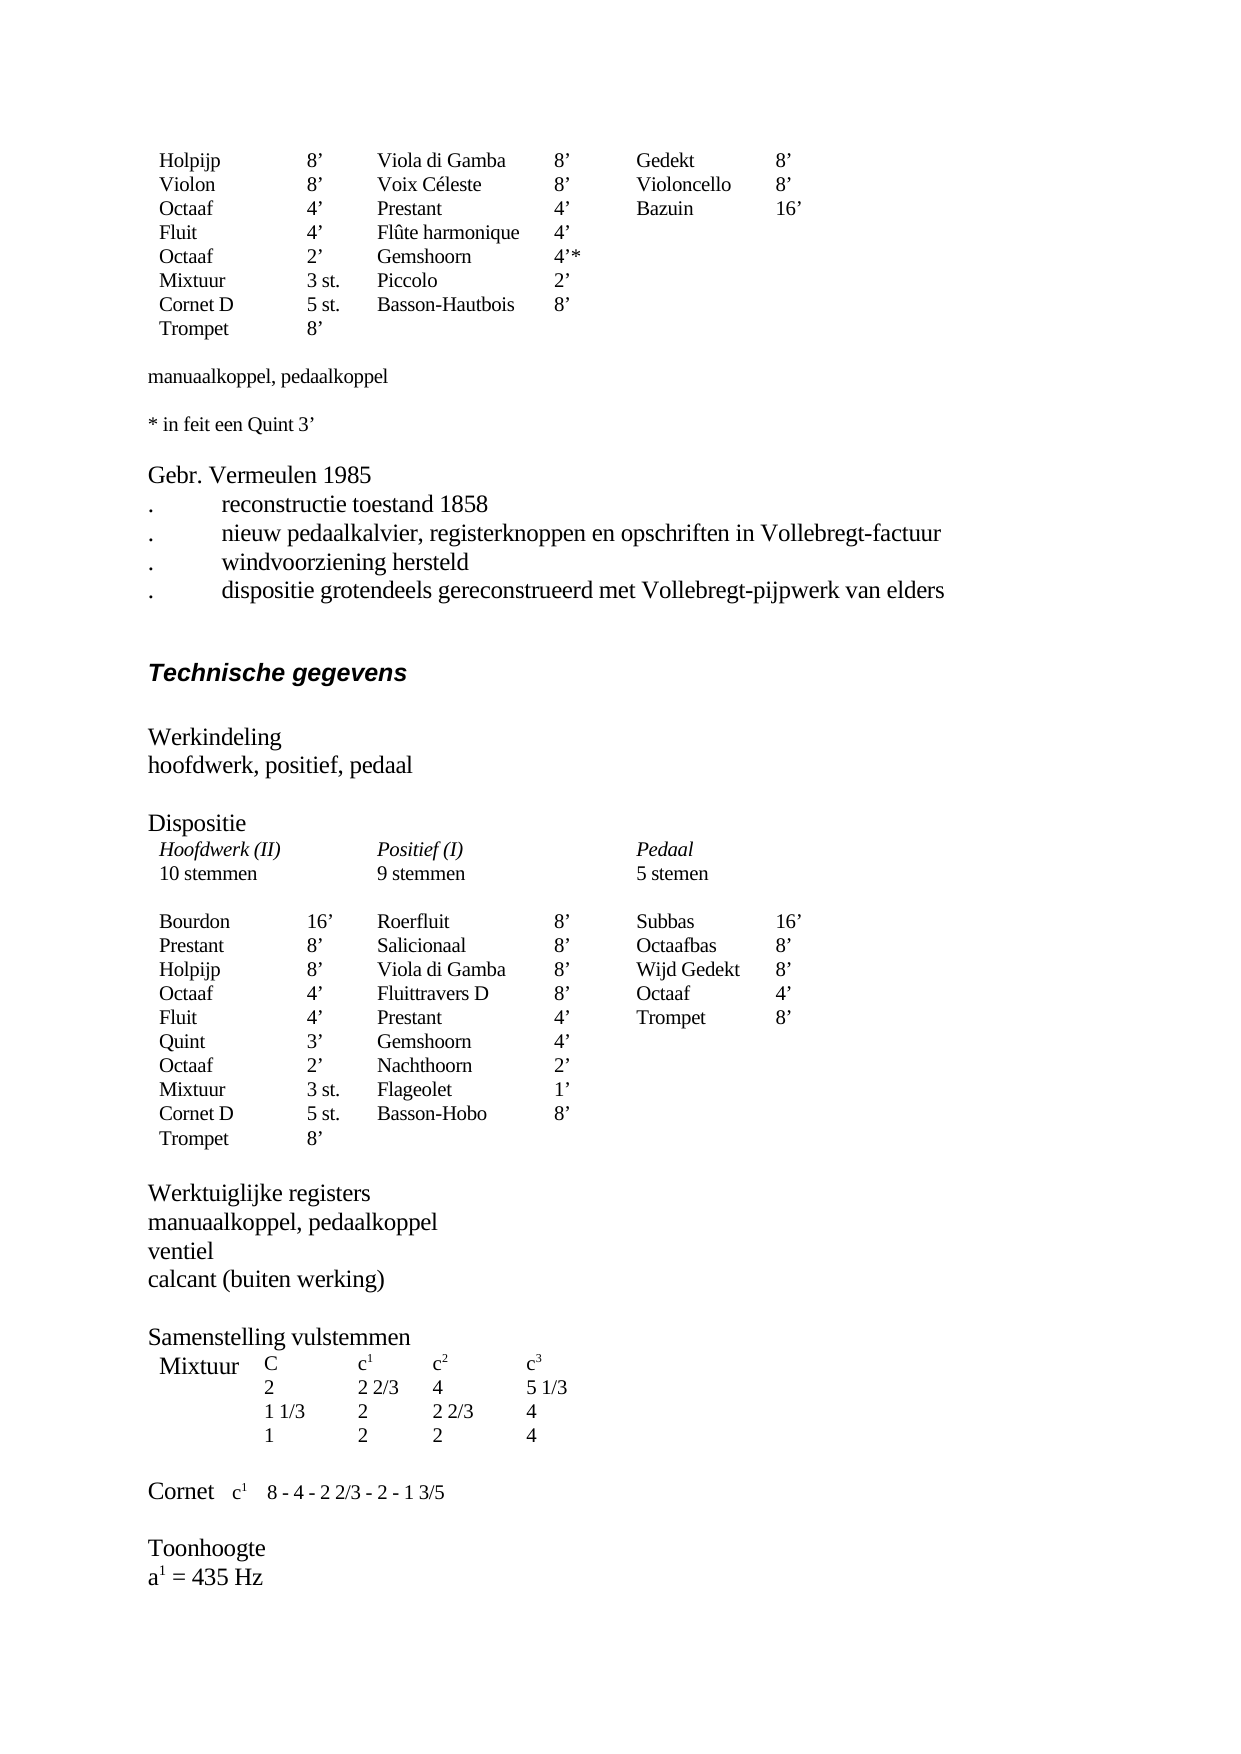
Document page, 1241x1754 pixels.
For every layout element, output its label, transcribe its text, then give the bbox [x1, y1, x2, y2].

text Gebr. Vermeulen 1985 [148, 460, 1093, 489]
text calcant (buiten werking) [148, 1264, 1093, 1293]
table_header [543, 148, 625, 340]
table_header 16’ 8’ 8’ 4’ 4’ 3’ 2’ 3 st. 5 st. 8’ [295, 837, 366, 1149]
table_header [148, 148, 295, 340]
text Toonhoogte [148, 1533, 1093, 1562]
text hoofdwerk, positief, pedaal [148, 750, 1093, 779]
subtitle Technische gegevens [148, 658, 1093, 687]
table_header 16’ 8’ 8’ 8’ 16’ [764, 148, 838, 340]
table_header Mixtuur [148, 1351, 253, 1447]
table_header Hoofdwerk (II) 10 stemmen Bourdon Prestant Holpijp Octaaf Fluit Quint Octaaf Mixtuur Cornet D Trompet [148, 837, 295, 1149]
text Samenstelling vulstemmen [148, 1322, 1093, 1351]
text . windvoorziening hersteld [148, 547, 1093, 575]
table_header Pedaal 5 stemen Subbas Octaafbas Wijd Gedekt Octaaf Trompet [625, 837, 764, 1149]
table_header C 2 1 1/3 1 [253, 1351, 346, 1447]
table_header Positief (I) 9 stemmen Roerfluit Salicionaal Viola di Gamba Fluittravers D Prestant Gemshoorn Nachthoorn Flageolet Basson-Hobo [366, 837, 543, 1149]
text Cornet c1 8 - 4 - 2 2/3 - 2 - 1 3/5 [148, 1476, 1093, 1504]
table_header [295, 148, 366, 340]
table_header c2 4 2 2/3 2 [421, 1351, 515, 1447]
table_header c3 5 1/3 4 4 [515, 1351, 590, 1447]
table_header 8’ 8’ 8’ 8’ 4’ 4’ 2’ 1’ 8’ [543, 837, 625, 1149]
text Werkindeling [148, 722, 1093, 750]
table_header 16’ 8’ 8’ 4’ 8’ [764, 837, 838, 1149]
text . reconstructie toestand 1858 [148, 489, 1093, 518]
text . nieuw pedaalkalvier, registerknoppen en opschriften in Vollebregt-factuur [148, 518, 1093, 547]
text Werktuiglijke registers [148, 1178, 1093, 1207]
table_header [625, 148, 764, 340]
text manuaalkoppel, pedaalkoppel [148, 1207, 1093, 1236]
table_header c1 2 2/3 2 2 [346, 1351, 421, 1447]
text ventiel [148, 1236, 1093, 1264]
text . dispositie grotendeels gereconstrueerd met Vollebregt-pijpwerk van elders [148, 575, 1093, 604]
text manuaalkoppel, pedaalkoppel [148, 364, 1093, 388]
text Dispositie [148, 808, 1093, 837]
text * in feit een Quint 3’ [148, 412, 1093, 436]
text a1 = 435 Hz [148, 1562, 1093, 1591]
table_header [366, 148, 543, 340]
